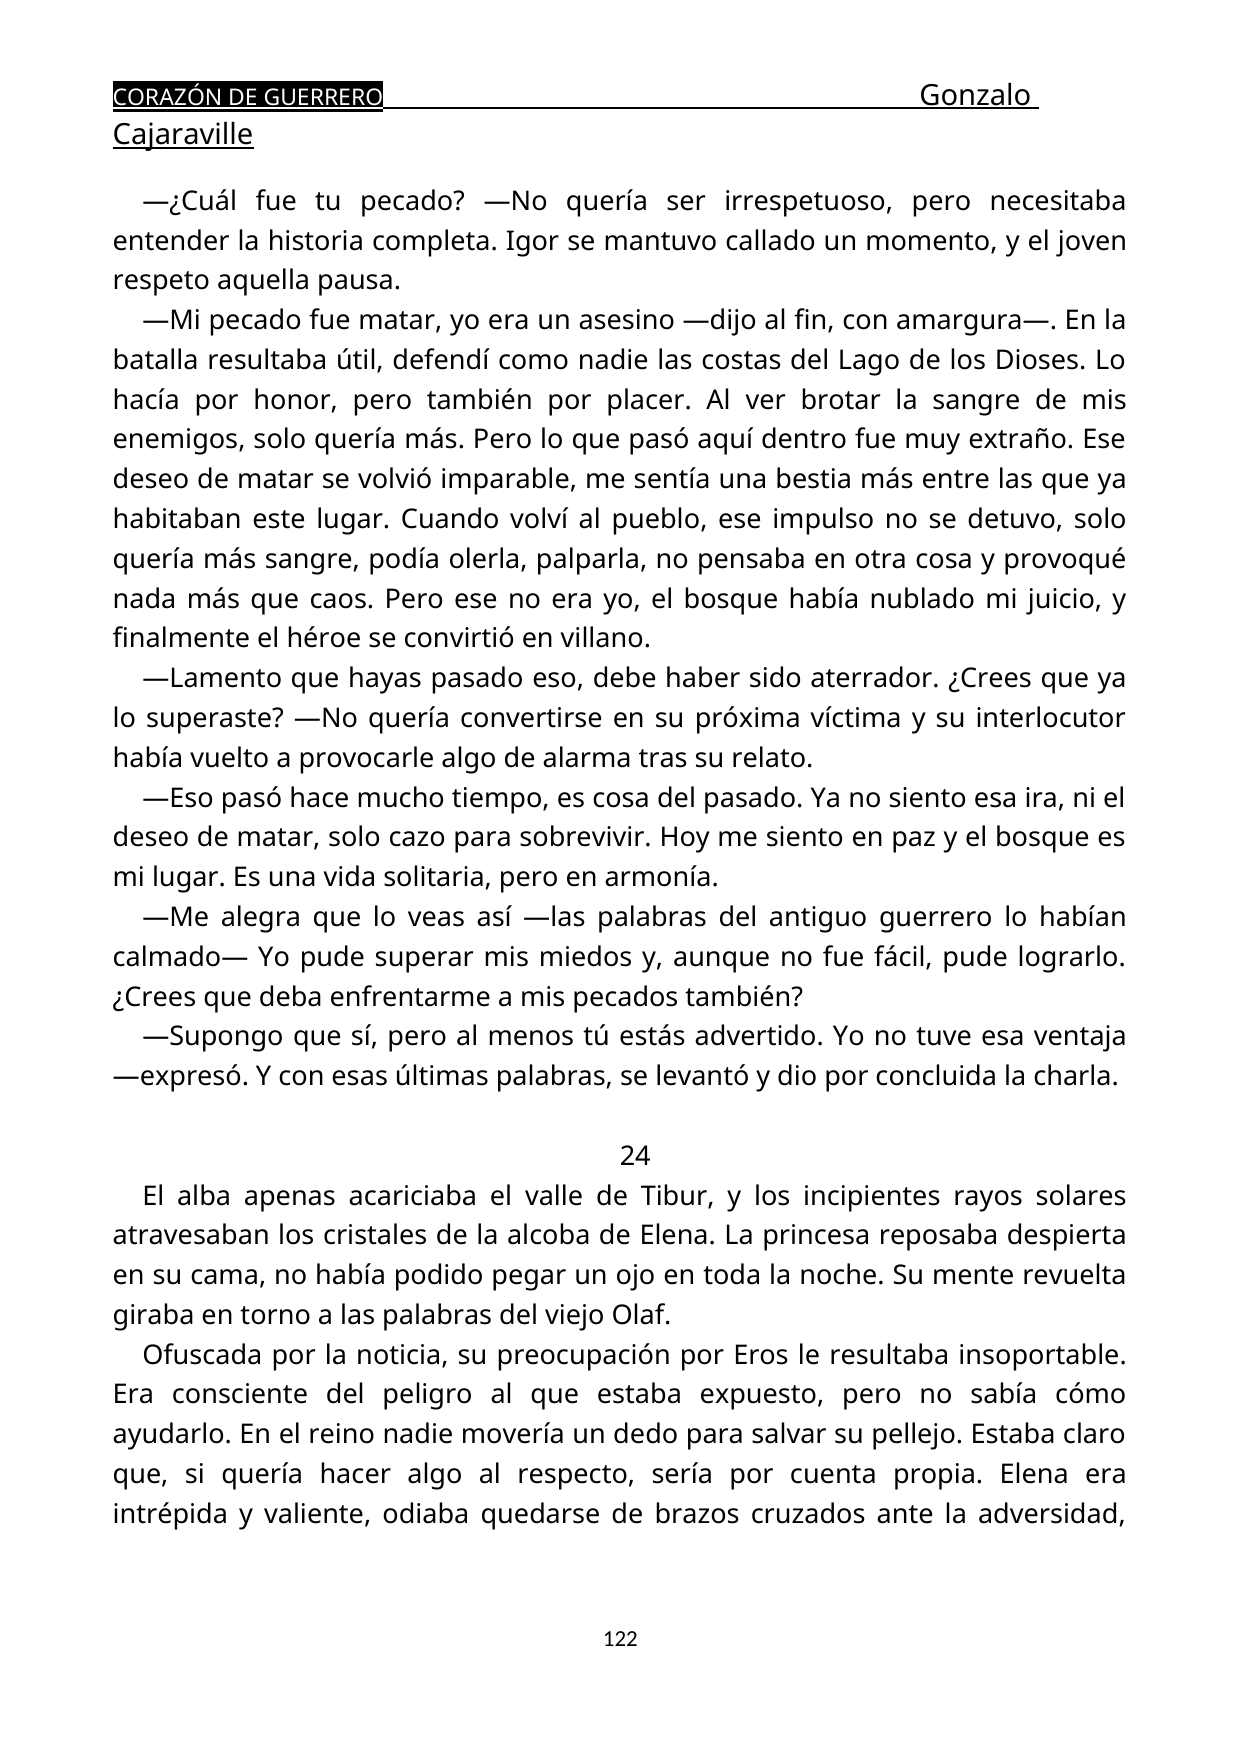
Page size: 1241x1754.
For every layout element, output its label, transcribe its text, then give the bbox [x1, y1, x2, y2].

text —Mi pecado fue matar, yo era un asesino —dijo al fin, con amargura—. En la batalla resultaba útil, defendí como nadie las costas del Lago de los Dioses. Lo hacía por honor, pero también por placer. Al ver brotar la sangre de mis enemigos, solo quería más. Pero lo que pasó aquí dentro fue muy extraño. Ese deseo de matar se volvió imparable, me sentía una bestia más entre las que ya habitaban este lugar. Cuando volví al pueblo, ese impulso no se detuvo, solo quería más sangre, podía olerla, palparla, no pensaba en otra cosa y provoqué nada más que caos. Pero ese no era yo, el bosque había nublado mi juicio, y finalmente el héroe se convirtió en villano. [112, 301, 1128, 656]
text —Supongo que sí, pero al menos tú estás advertido. Yo no tuve esa ventaja —expresó. Y con esas últimas palabras, se levantó y dio por concluida la charla. [112, 1017, 1128, 1093]
text —Lamento que hayas pasado eso, debe haber sido aterrador. ¿Crees que ya lo superaste? —No quería convertirse en su próxima víctima y su interlocutor había vuelto a provocarle algo de alarma tras su relato. [112, 659, 1128, 775]
text —Eso pasó hace mucho tiempo, es cosa del pasado. Ya no siento esa ira, ni el deseo de matar, solo cazo para sobrevivir. Hoy me siento en paz y el bosque es mi lugar. Es una vida solitaria, pero en armonía. [112, 778, 1128, 894]
text El alba apenas acariciaba el valle de Tibur, y los incipientes rayos solares atravesaban los cristales de la alcoba de Elena. La princesa reposaba despierta en su cama, no había podido pegar un ojo en toda la noche. Su mente revuelta giraba en torno a las palabras del viejo Olaf. [112, 1176, 1128, 1332]
text —¿Cuál fue tu pecado? —No quería ser irrespetuoso, pero necesitaba entender la historia completa. Igor se mantuvo callado un momento, y el joven respeto aquella pausa. [112, 181, 1128, 298]
text —Me alegra que lo veas así —las palabras del antiguo guerrero lo habían calmado— Yo pude superar mis miedos y, aunque no fue fácil, pude lograrlo. ¿Crees que deba enfrentarme a mis pecados también? [112, 897, 1128, 1014]
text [112, 1335, 1128, 1531]
text 24 [112, 1136, 1128, 1173]
